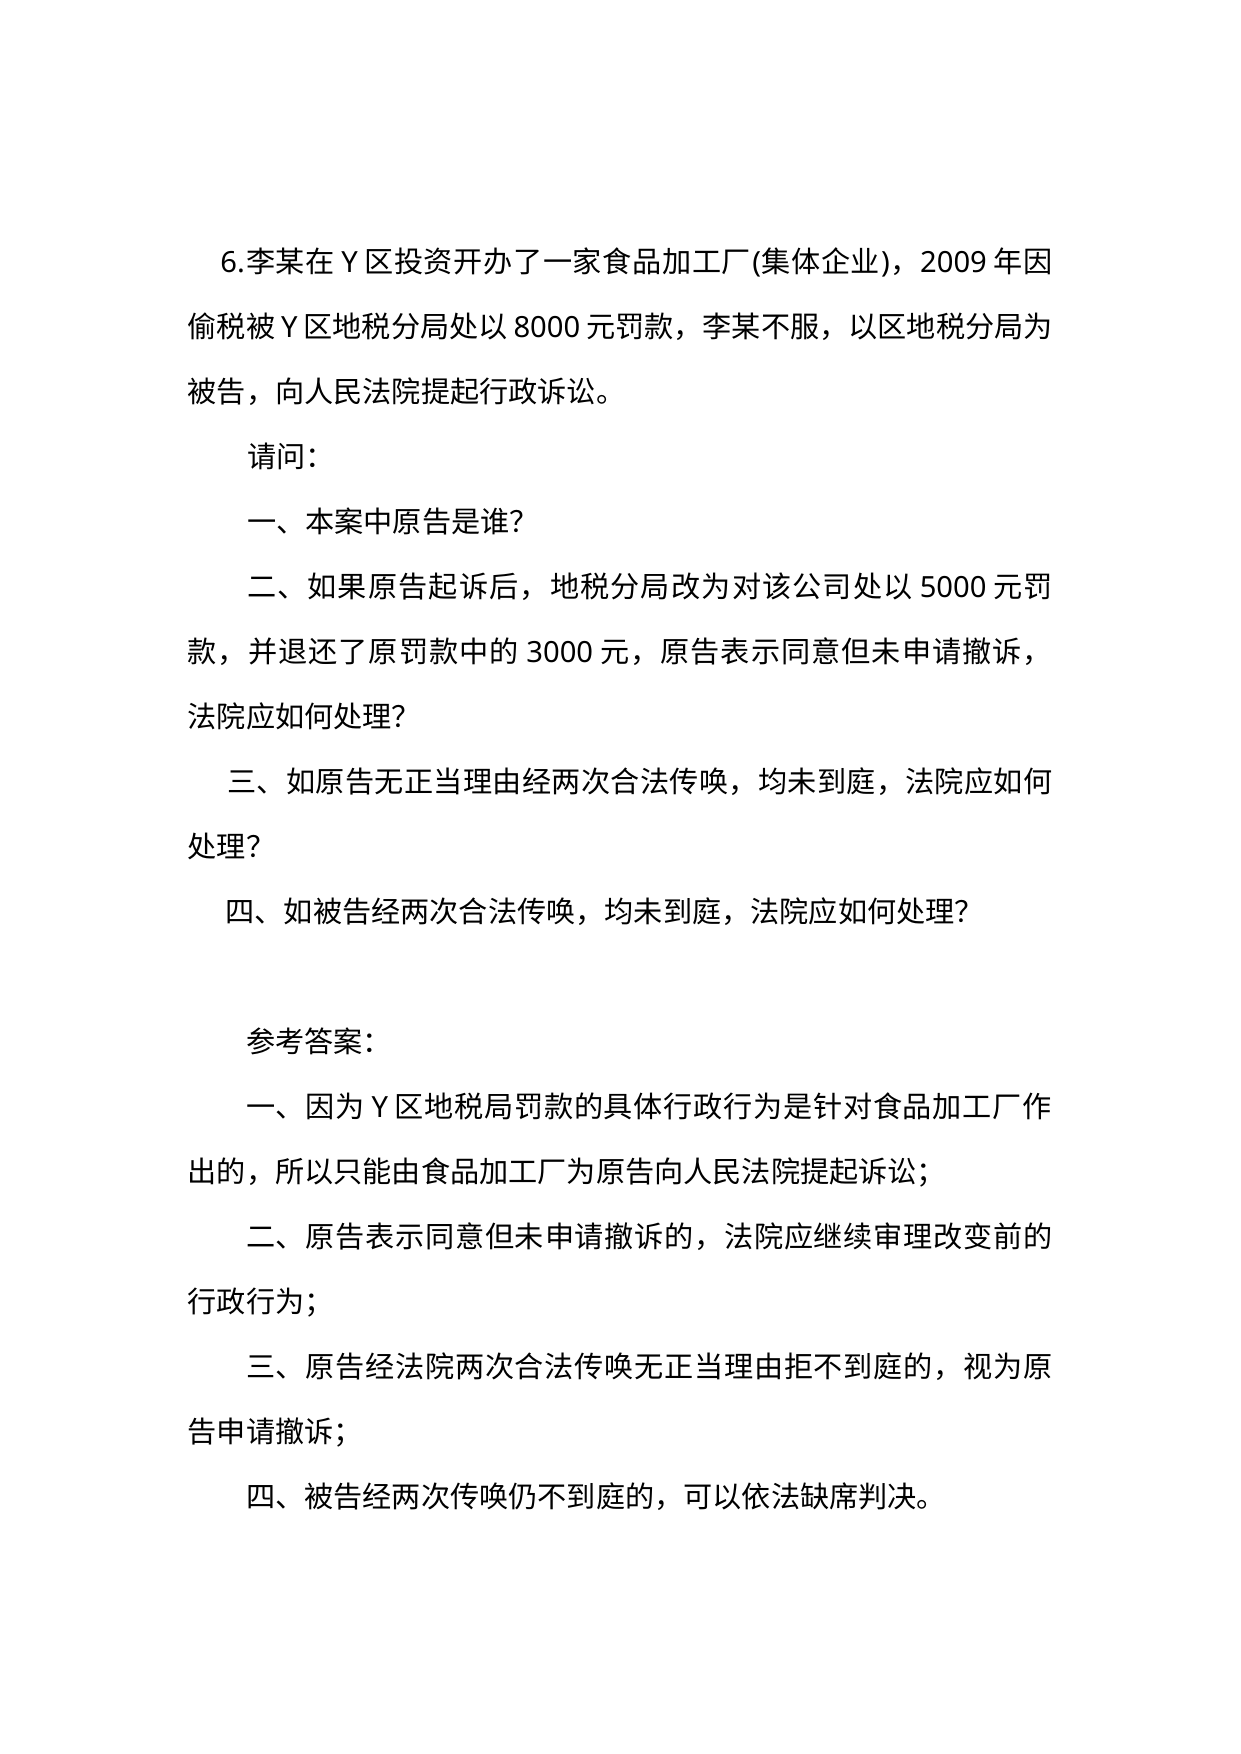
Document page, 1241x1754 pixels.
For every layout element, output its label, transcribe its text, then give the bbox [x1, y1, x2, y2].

text 二、如果原告起诉后，地税分局改为对该公司处以5000元罚款，并退还了原罚款中的3000元，原告表示同意但未申请撤诉，法院应如何处理？ [187, 552, 1053, 747]
text 请问： [187, 422, 1053, 487]
text 四、被告经两次传唤仍不到庭的，可以依法缺席判决。 [187, 1462, 1053, 1527]
text 6.李某在Y区投资开办了一家食品加工厂(集体企业)，2009年因偷税被Y区地税分局处以8000元罚款，李某不服，以区地税分局为被告，向人民法院提起行政诉讼。 [187, 227, 1053, 422]
text 一、本案中原告是谁？ [187, 487, 1053, 552]
text 参考答案： [187, 1007, 1053, 1072]
text 一、因为Y区地税局罚款的具体行政行为是针对食品加工厂作出的，所以只能由食品加工厂为原告向人民法院提起诉讼； [187, 1072, 1053, 1202]
text 二、原告表示同意但未申请撤诉的，法院应继续审理改变前的行政行为； [187, 1202, 1053, 1332]
text 三、原告经法院两次合法传唤无正当理由拒不到庭的，视为原告申请撤诉； [187, 1332, 1053, 1462]
text 三、如原告无正当理由经两次合法传唤，均未到庭，法院应如何处理？ [187, 747, 1053, 877]
text 四、如被告经两次合法传唤，均未到庭，法院应如何处理？ [187, 877, 1053, 942]
